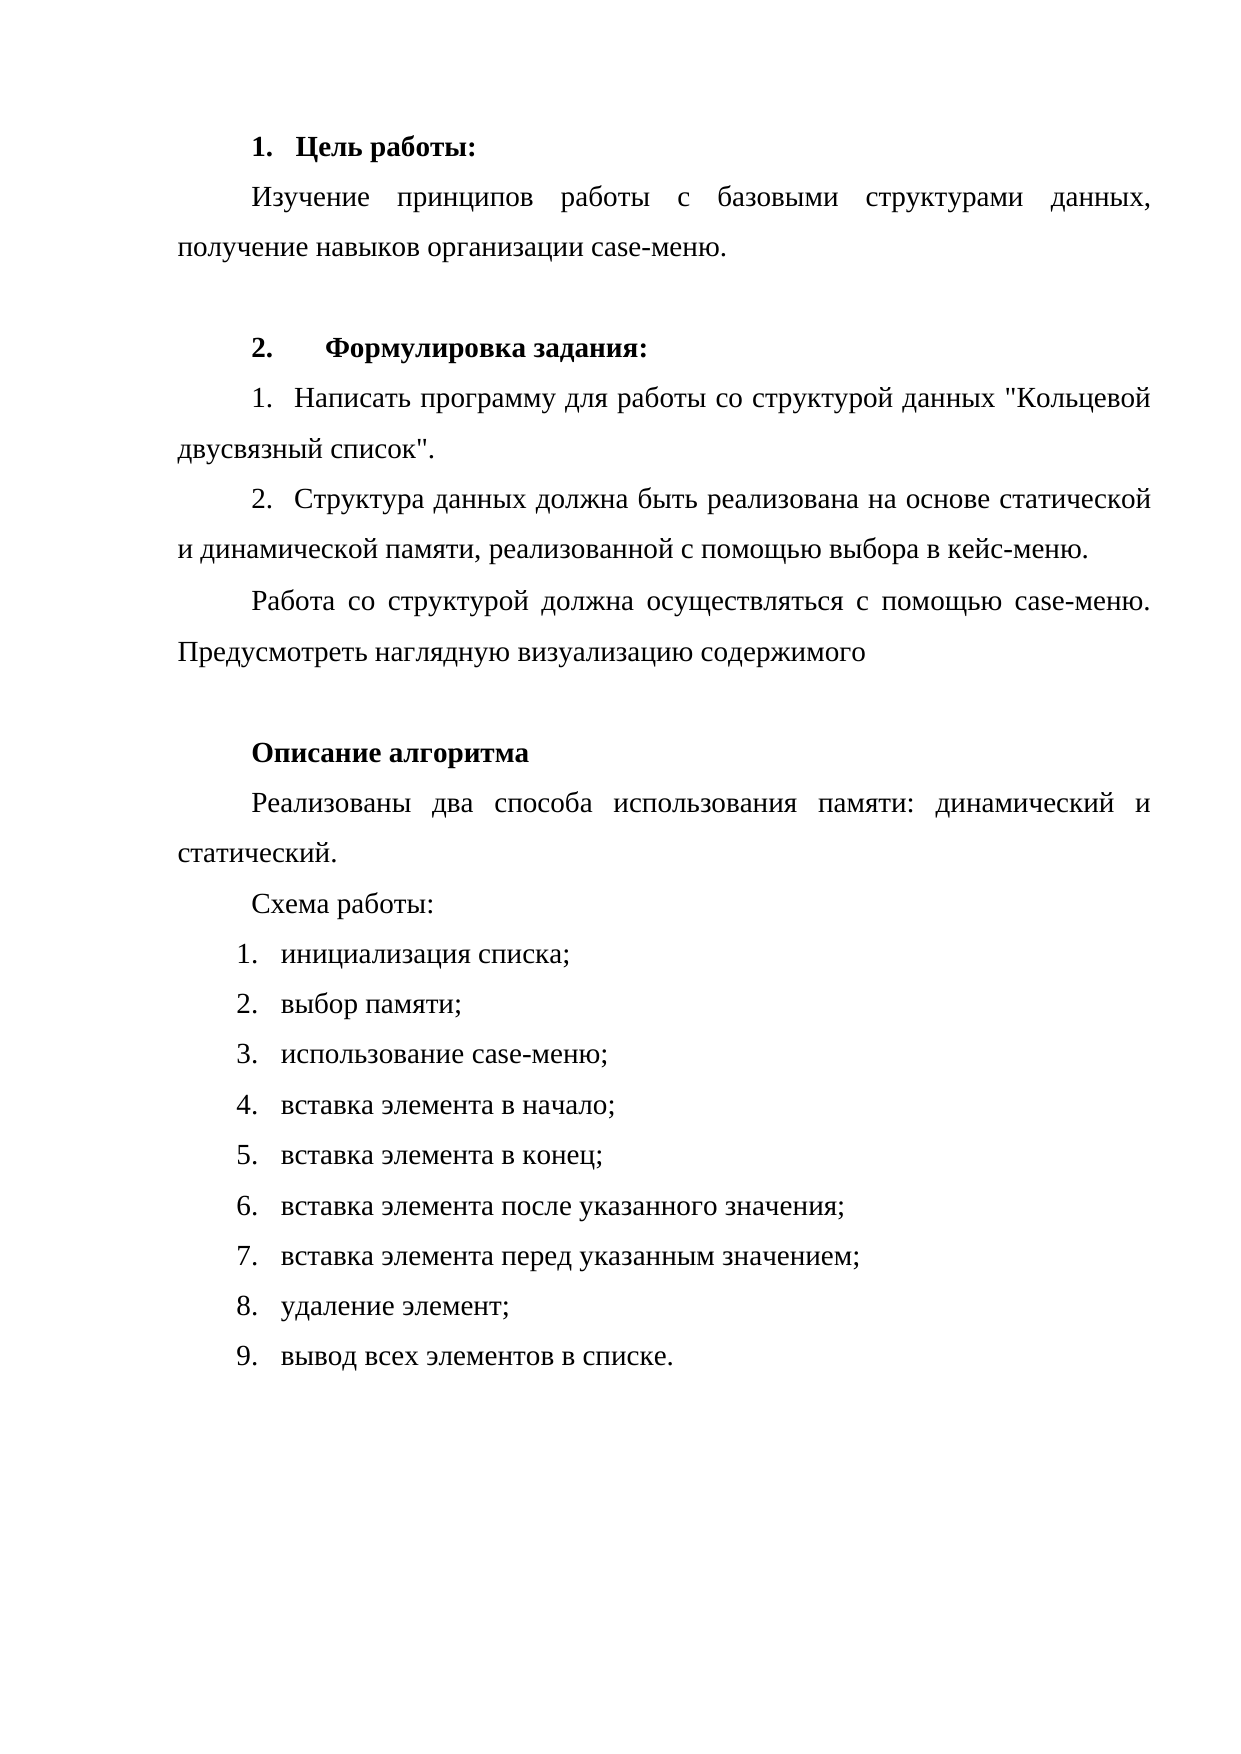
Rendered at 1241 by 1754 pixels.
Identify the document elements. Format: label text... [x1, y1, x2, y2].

list вставка элемента перед указанным значением; [236, 1238, 1152, 1271]
list Схема работы: [177, 886, 1152, 919]
list Структура данных должна быть реализована на основе статической и динамической памяти, реализованной с помощью выбора в кейс-меню. [177, 481, 1152, 565]
list выбор памяти; [236, 986, 1152, 1020]
list использование case-меню; [236, 1037, 1152, 1070]
list Реализованы два способа использования памяти: динамический и статический. [177, 785, 1152, 869]
list Формулировка задания: [177, 330, 1152, 364]
list инициализация списка; [236, 936, 1152, 969]
list ﻿﻿﻿Работа со структурой должна осуществляться с помощью case-меню. Предусмотреть наглядную визуализацию содержимого [177, 582, 1152, 668]
list Описание алгоритма [177, 735, 1152, 768]
list Цель работы: [177, 129, 1152, 162]
list вставка элемента после указанного значения; [236, 1188, 1152, 1221]
list удаление элемент; [236, 1288, 1152, 1322]
list Написать программу для работы со структурой данных "Кольцевой двусвязный список". [177, 381, 1152, 464]
list Изучение принципов работы с базовыми структурами данных, получение навыков организации case-меню. [177, 179, 1152, 263]
list вставка элемента в конец; [236, 1137, 1152, 1171]
list вставка элемента в начало; [236, 1087, 1152, 1121]
list вывод всех элементов в списке. [236, 1338, 1152, 1372]
